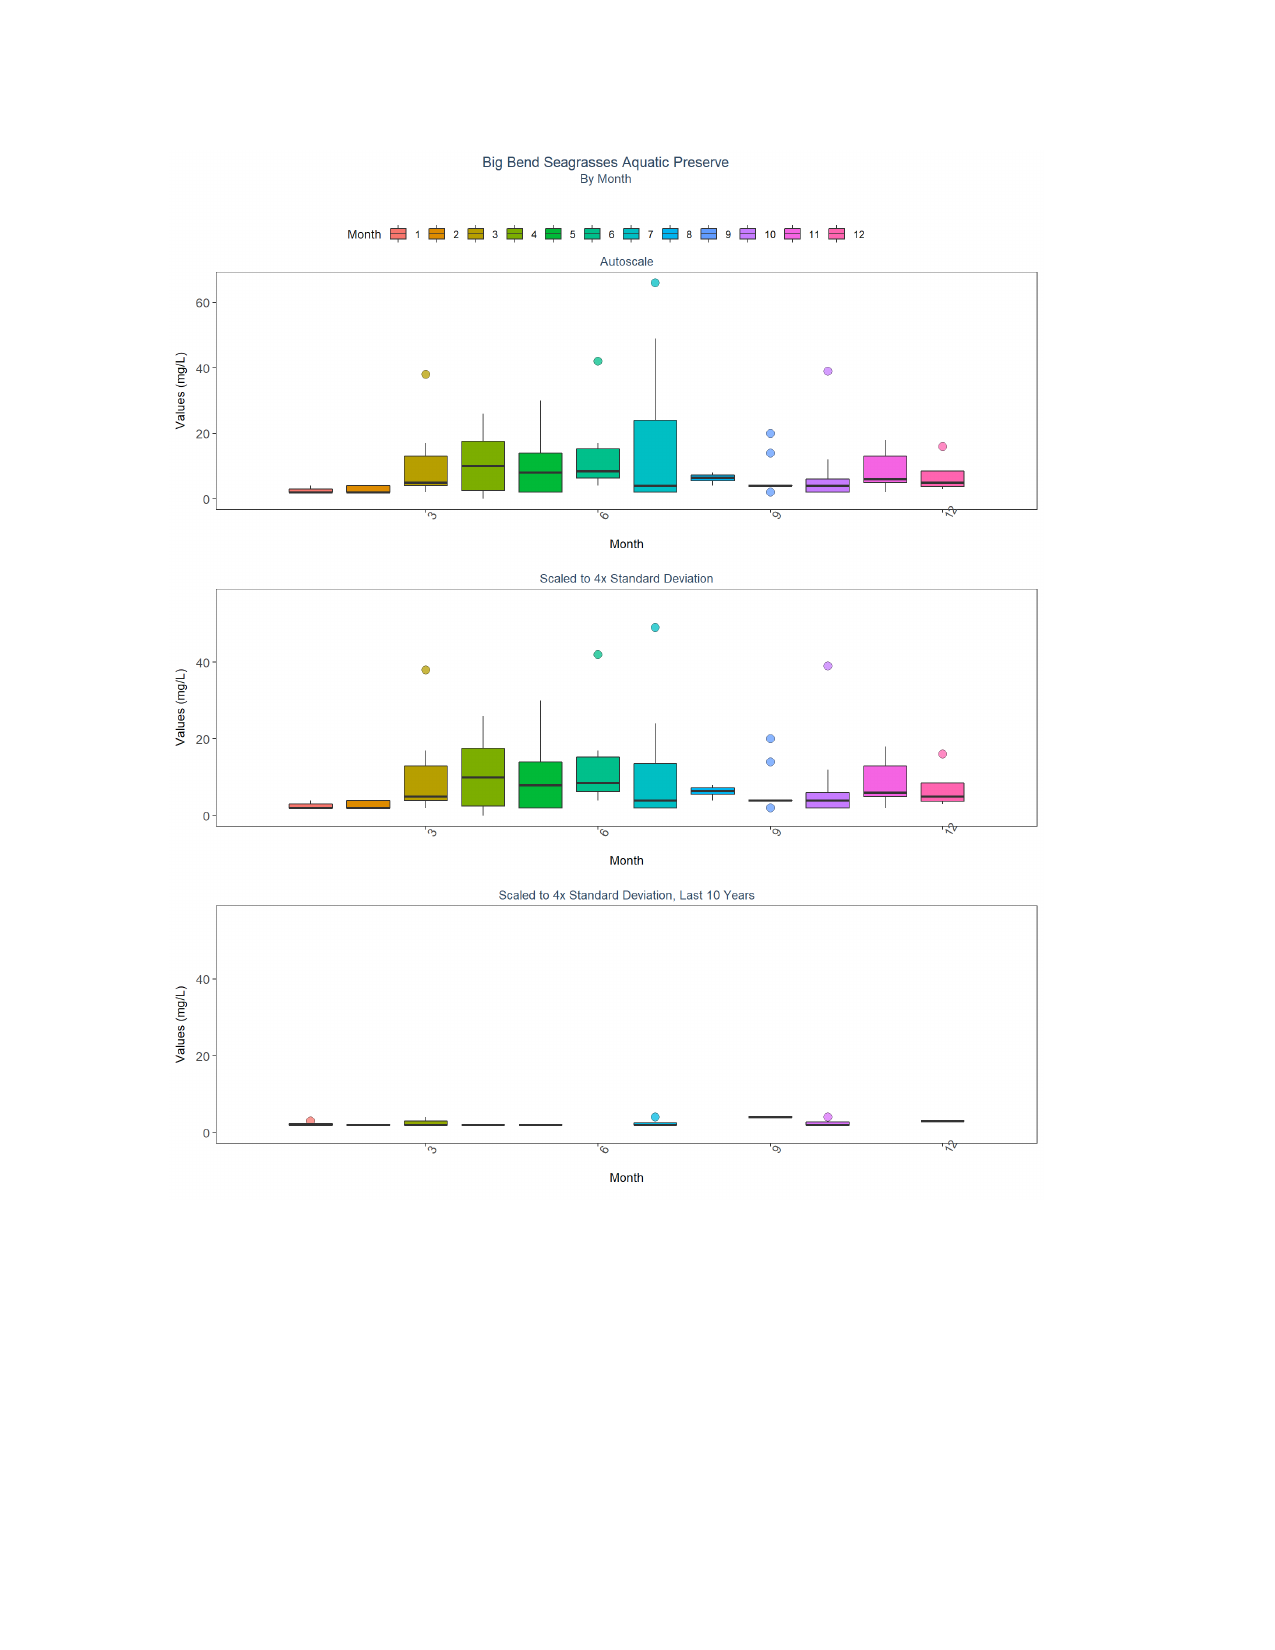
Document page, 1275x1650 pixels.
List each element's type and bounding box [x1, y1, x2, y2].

picture [168, 150, 1044, 1200]
